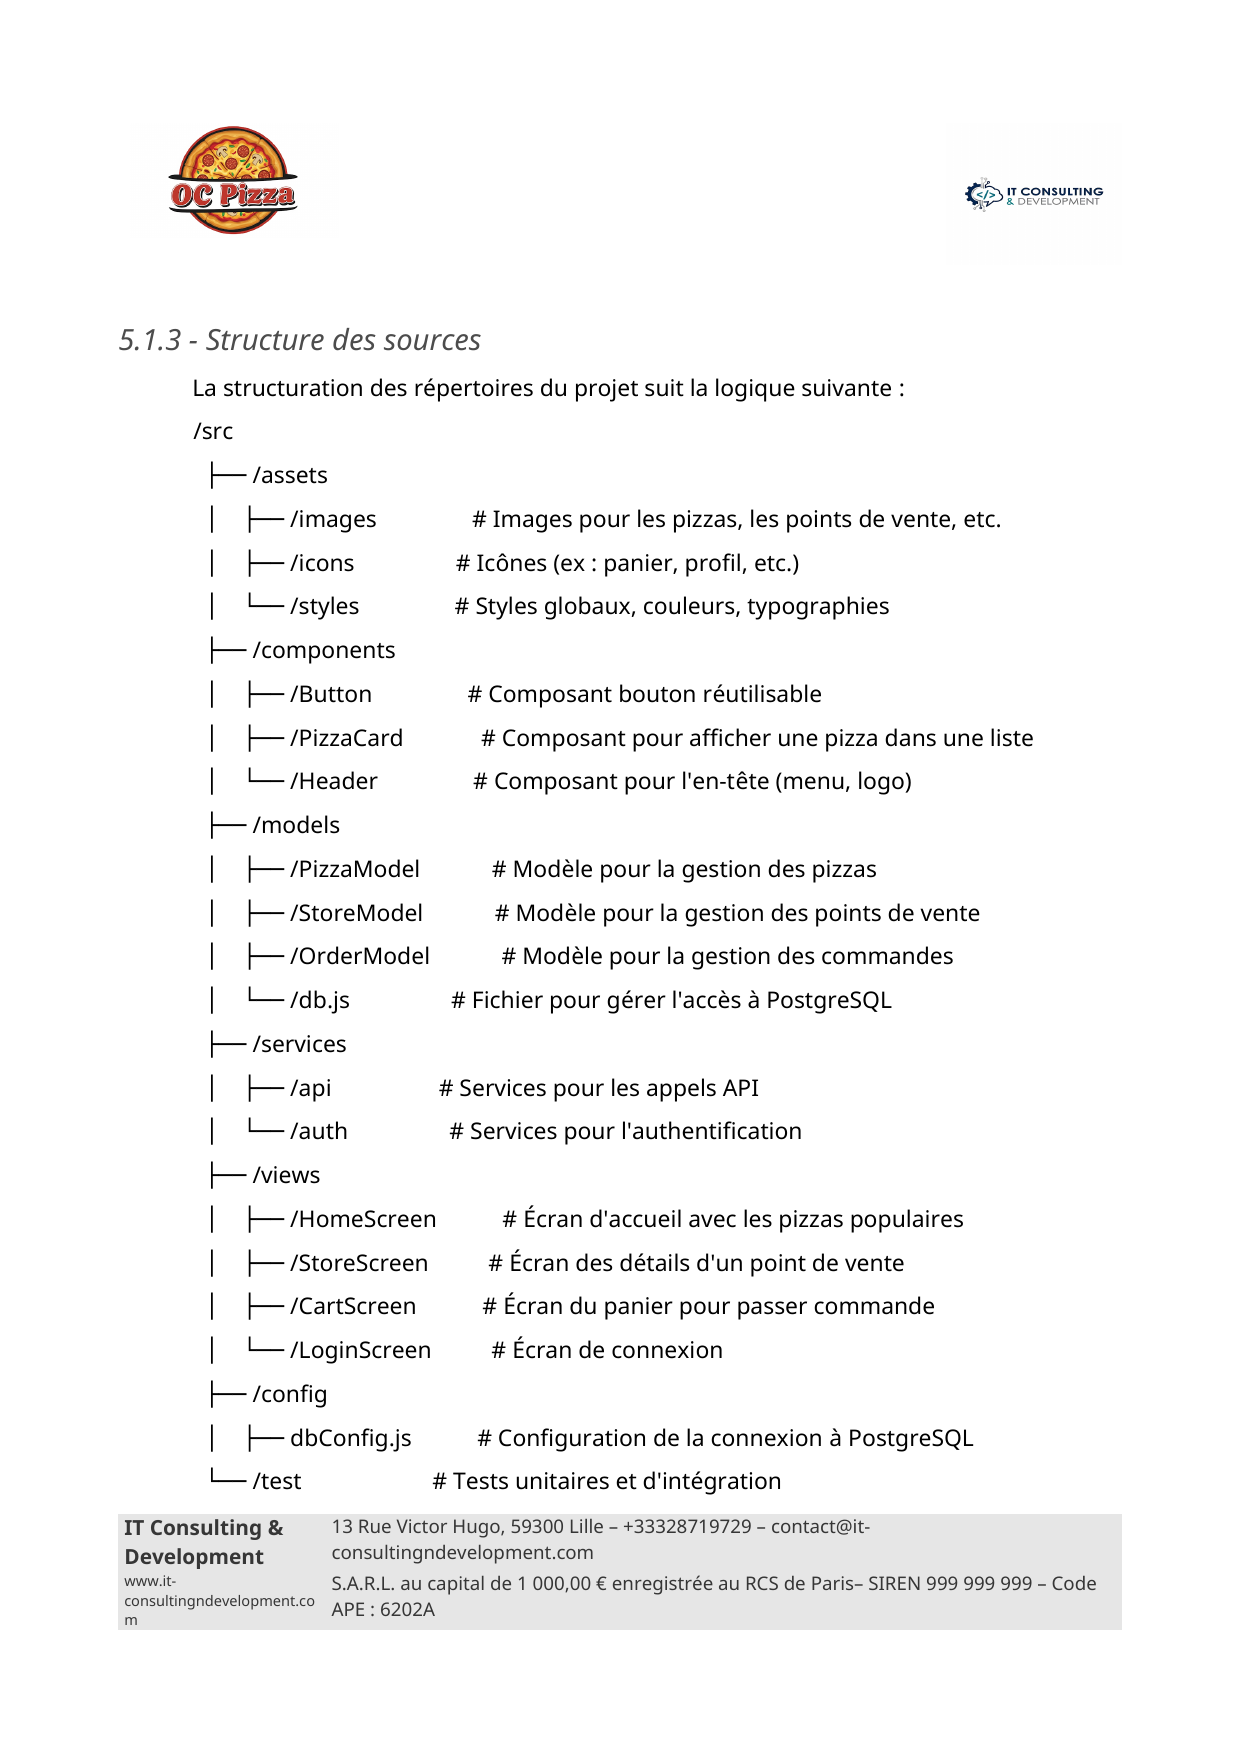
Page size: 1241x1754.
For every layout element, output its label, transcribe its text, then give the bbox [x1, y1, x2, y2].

text │ ├── /images # Images pour les pizzas, les points de vente, etc. [193, 503, 1122, 534]
text │ ├── /HomeScreen # Écran d'accueil avec les pizzas populaires [193, 1203, 1122, 1234]
text │ ├── /OrderModel # Modèle pour la gestion des commandes [193, 940, 1122, 972]
text │ ├── dbConfig.js # Configuration de la connexion à PostgreSQL [193, 1422, 1122, 1453]
text │ ├── /StoreModel # Modèle pour la gestion des points de vente [193, 897, 1122, 928]
text ├── /services [193, 1028, 1122, 1059]
text │ └── /styles # Styles globaux, couleurs, typographies [193, 590, 1122, 622]
text └── /test # Tests unitaires et d'intégration [193, 1465, 1122, 1497]
text │ ├── /CartScreen # Écran du panier pour passer commande [193, 1290, 1122, 1322]
text │ └── /auth # Services pour l'authentification [193, 1115, 1122, 1147]
text │ ├── /StoreScreen # Écran des détails d'un point de vente [193, 1247, 1122, 1278]
text ├── /views [193, 1159, 1122, 1190]
text │ ├── /Button # Composant bouton réutilisable [193, 678, 1122, 709]
subtitle Structure des sources [118, 319, 1122, 359]
text │ └── /LoginScreen # Écran de connexion [193, 1334, 1122, 1365]
text │ ├── /api # Services pour les appels API [193, 1072, 1122, 1103]
text │ ├── /PizzaModel # Modèle pour la gestion des pizzas [193, 853, 1122, 884]
text ├── /models [193, 809, 1122, 840]
text ├── /config [193, 1378, 1122, 1409]
text │ └── /Header # Composant pour l'en-tête (menu, logo) [193, 765, 1122, 797]
text │ ├── /icons # Icônes (ex : panier, profil, etc.) [193, 547, 1122, 578]
picture [945, 123, 1123, 265]
text ├── /assets [193, 459, 1122, 490]
text │ └── /db.js # Fichier pour gérer l'accès à PostgreSQL [193, 984, 1122, 1015]
text /src [193, 415, 1122, 447]
text ├── /components [193, 634, 1122, 665]
picture [129, 123, 339, 238]
text │ ├── /PizzaCard # Composant pour afficher une pizza dans une liste [193, 722, 1122, 753]
text La structuration des répertoires du projet suit la logique suivante : [118, 372, 1122, 403]
